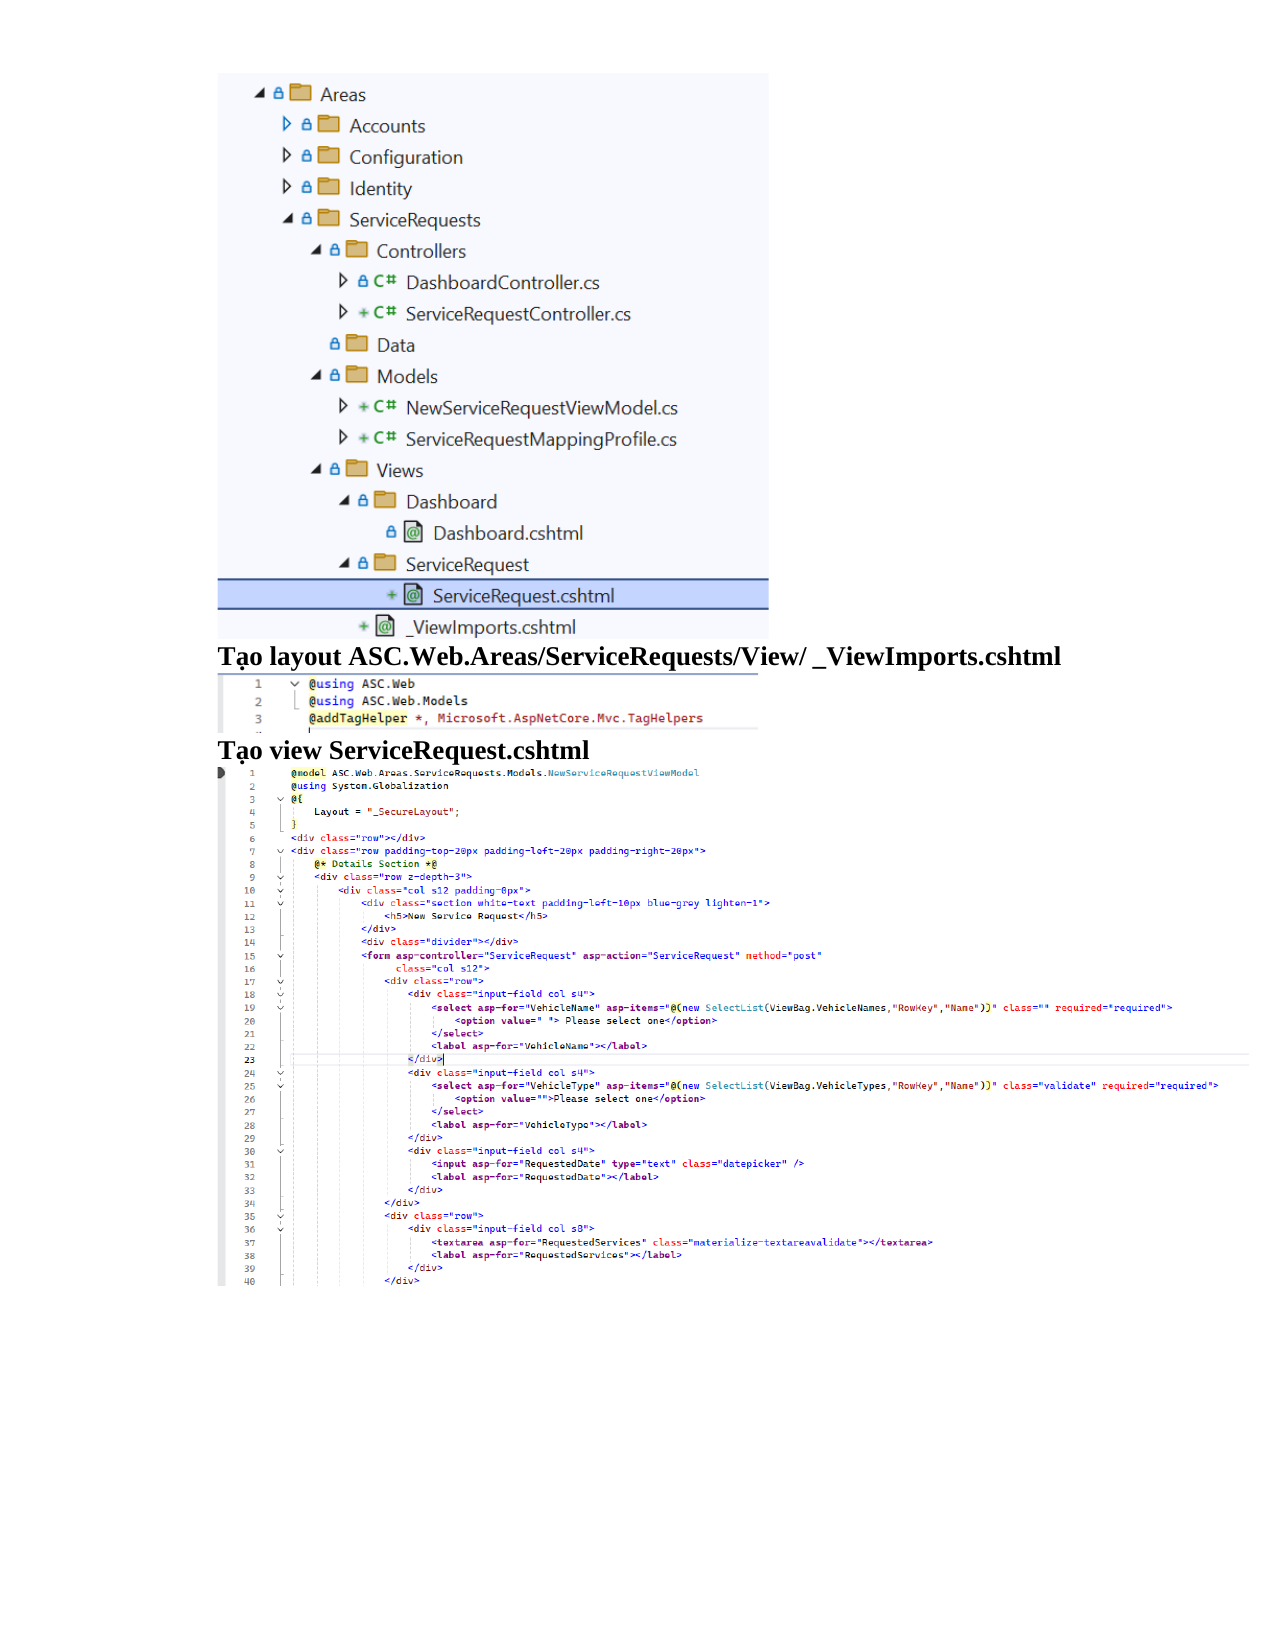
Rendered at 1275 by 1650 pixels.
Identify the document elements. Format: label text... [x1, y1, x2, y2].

list Tạo view ServiceRequest.cshtml [217, 734, 1200, 766]
list Tạo layout ASC.Web.Areas/ServiceRequests/View/ _ViewImports.cshtml [217, 640, 1200, 671]
